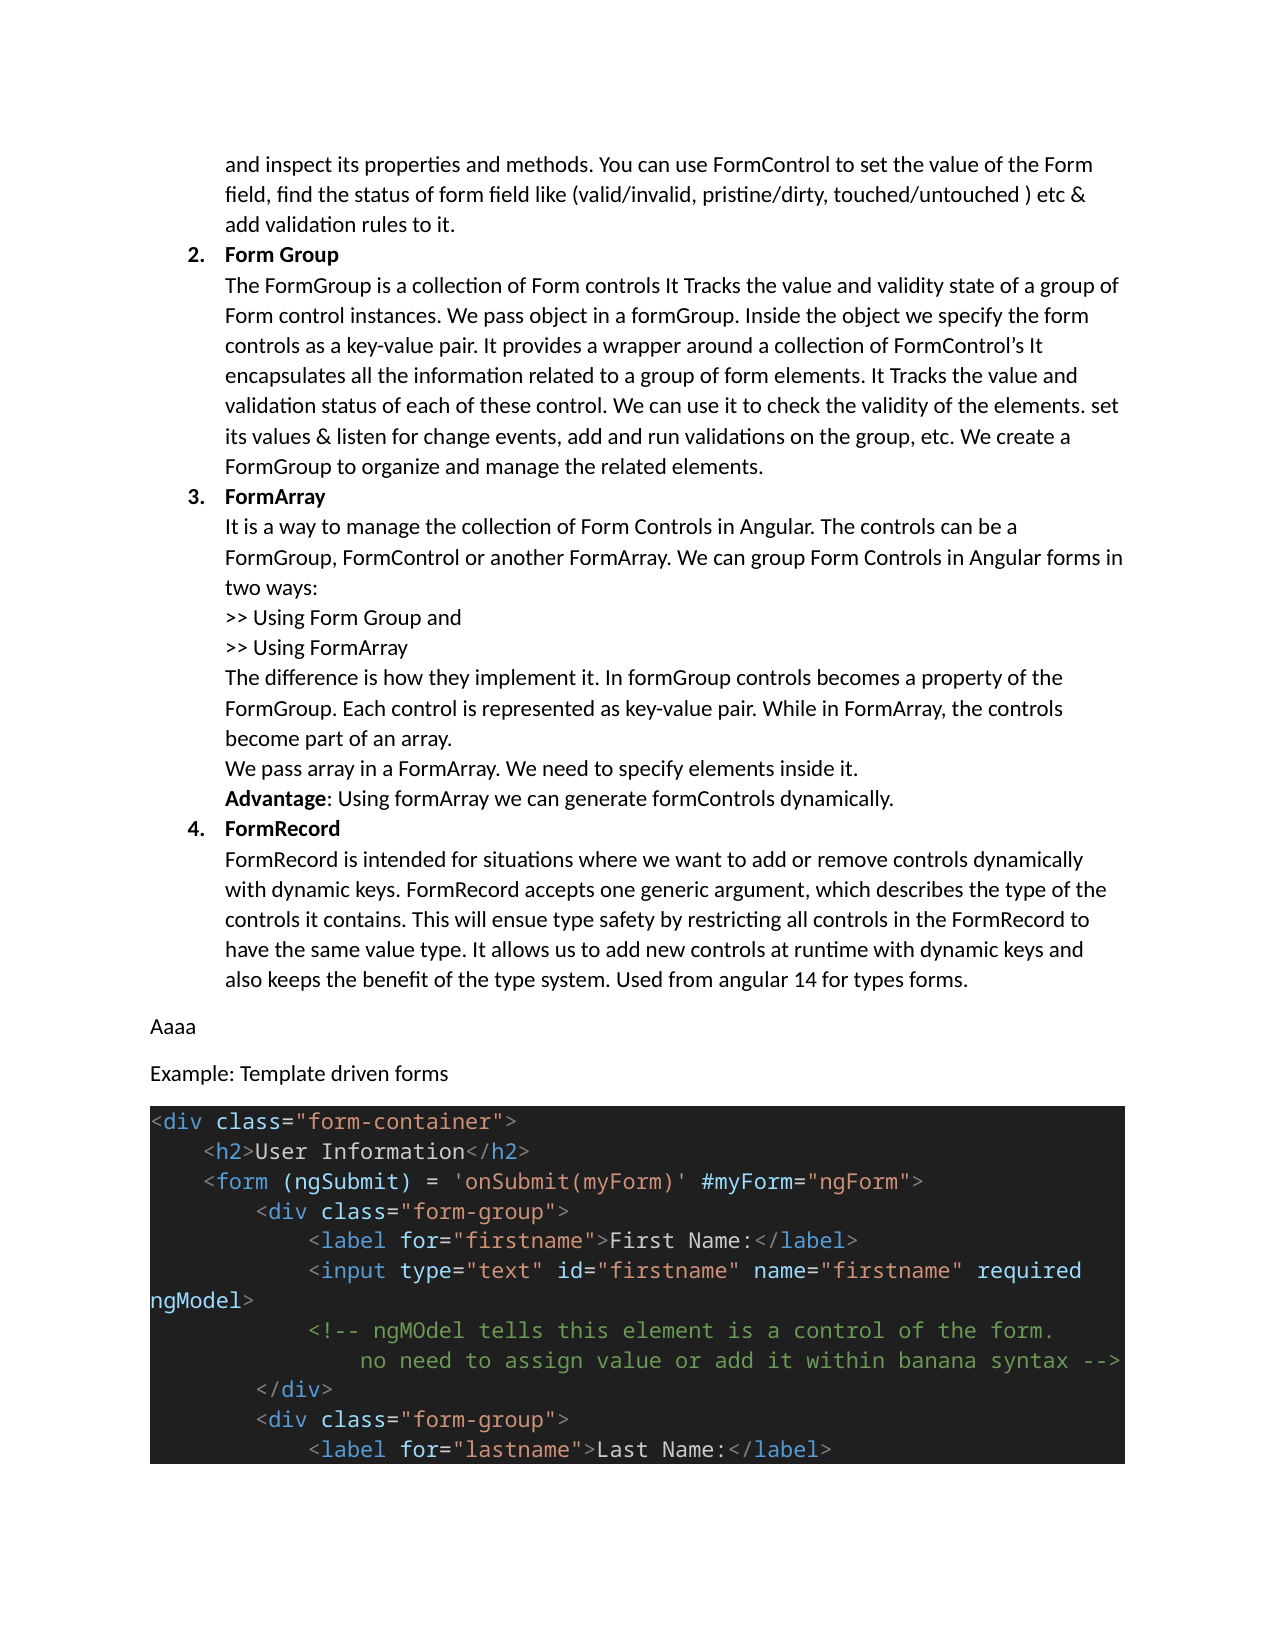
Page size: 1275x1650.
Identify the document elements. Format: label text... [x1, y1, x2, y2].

text <h2>User Information</h2> [150, 1136, 1125, 1166]
list Form Group [187, 241, 1125, 269]
text </div> [150, 1374, 1125, 1404]
text no need to assign value or add it within banana syntax --> [150, 1344, 1125, 1374]
list It is a way to manage the collection of Form Controls in Angular. The controls can be a FormGroup, FormControl or another FormArray. We can group Form Controls in Angular forms in two ways: [225, 512, 1125, 601]
list >> Using Form Group and [225, 603, 1125, 631]
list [225, 150, 1125, 238]
list The difference is how they implement it. In formGroup controls becomes a property of the FormGroup. Each control is represented as key-value pair. While in FormArray, the controls become part of an array. [225, 663, 1125, 752]
text <div class="form-group"> [150, 1196, 1125, 1225]
text <label for="firstname">First Name:</label> [150, 1225, 1125, 1255]
list FormRecord is intended for situations where we want to add or remove controls dynamically with dynamic keys. FormRecord accepts one generic argument, which describes the type of the controls it contains. This will ensue type safety by restricting all controls in the FormRecord to have the same value type. It allows us to add new controls at runtime with dynamic keys and also keeps the benefit of the type system. Used from angular 14 for types forms. [225, 845, 1125, 994]
text <label for="lastname">Last Name:</label> [150, 1434, 1125, 1464]
text <div class="form-container"> [150, 1106, 1125, 1136]
list >> Using FormArray [225, 633, 1125, 661]
list We pass array in a FormArray. We need to specify elements inside it. [225, 754, 1125, 782]
text <input type="text" id="firstname" name="firstname" required ngModel> [150, 1255, 1125, 1315]
text <!-- ngMOdel tells this element is a control of the form. [150, 1315, 1125, 1344]
list FormArray [187, 482, 1125, 510]
text <form (ngSubmit) = 'onSubmit(myForm)' #myForm="ngForm"> [150, 1166, 1125, 1196]
text Example: Template driven forms [150, 1059, 1125, 1087]
text Aaaa [150, 1012, 1125, 1041]
list Advantage: Using formArray we can generate formControls dynamically. [225, 784, 1125, 812]
list The FormGroup is a collection of Form controls It Tracks the value and validity state of a group of Form control instances. We pass object in a formGroup. Inside the object we specify the form controls as a key-value pair. It provides a wrapper around a collection of FormControl’s It encapsulates all the information related to a group of form elements. It Tracks the value and validation status of each of these control. We can use it to check the validity of the elements. set its values & listen for change events, add and run validations on the group, etc. We create a FormGroup to organize and manage the related elements. [225, 271, 1125, 480]
list FormRecord [187, 814, 1125, 843]
text <div class="form-group"> [150, 1404, 1125, 1434]
